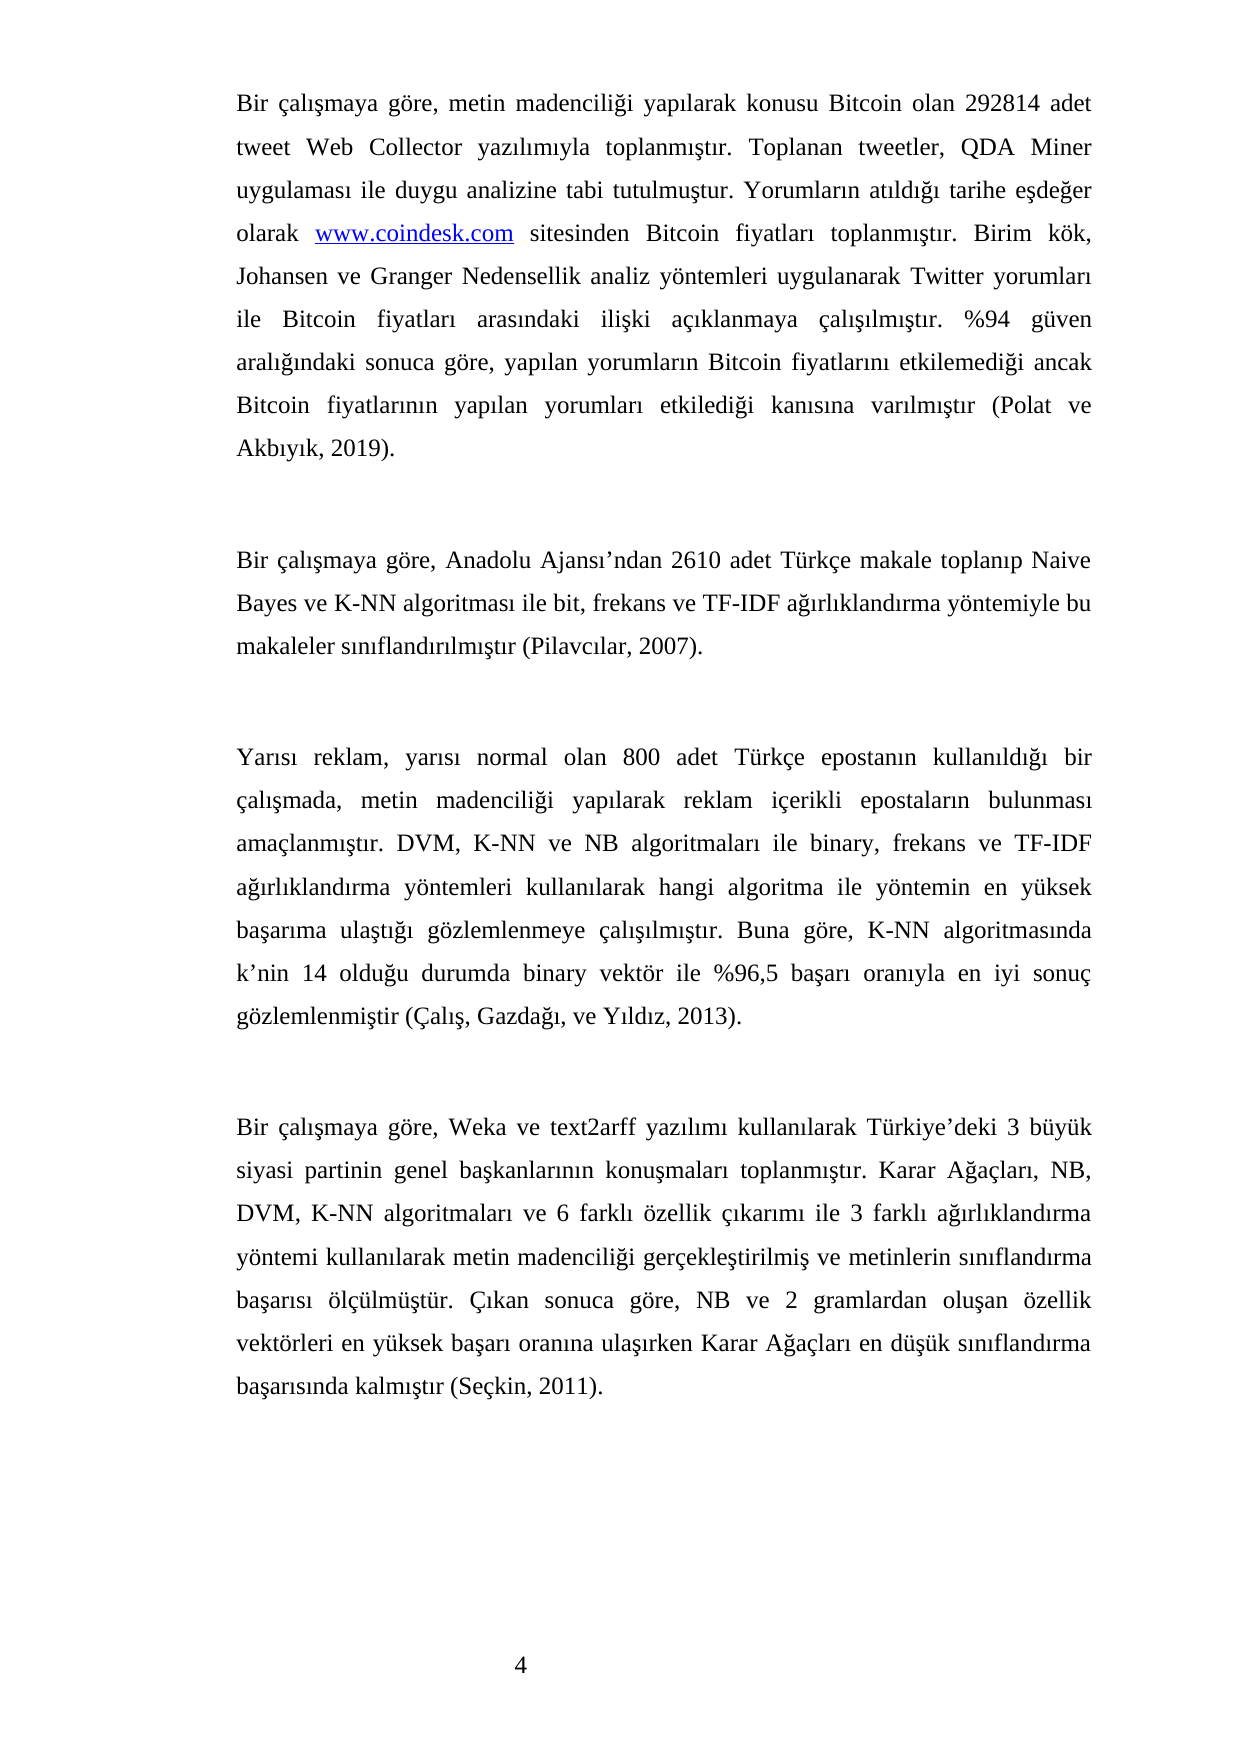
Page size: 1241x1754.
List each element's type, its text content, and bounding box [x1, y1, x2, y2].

text Yarısı reklam, yarısı normal olan 800 adet Türkçe epostanın kullanıldığı bir çalışmada, metin madenciliği yapılarak reklam içerikli epostaların bulunması amaçlanmıştır. DVM, K-NN ve NB algoritmaları ile binary, frekans ve TF-IDF ağırlıklandırma yöntemleri kullanılarak hangi algoritma ile yöntemin en yüksek başarıma ulaştığı gözlemlenmeye çalışılmıştır. Buna göre, K-NN algoritmasında k’nin 14 olduğu durumda binary vektör ile %96,5 başarı oranıyla en iyi sonuç gözlemlenmiştir (Çalış, Gazdağı, ve Yıldız, 2013). [236, 742, 1093, 1030]
text Bir çalışmaya göre, Weka ve text2arff yazılımı kullanılarak Türkiye’deki 3 büyük siyasi partinin genel başkanlarının konuşmaları toplanmıştır. Karar Ağaçları, NB, DVM, K-NN algoritmaları ve 6 farklı özellik çıkarımı ile 3 farklı ağırlıklandırma yöntemi kullanılarak metin madenciliği gerçekleştirilmiş ve metinlerin sınıflandırma başarısı ölçülmüştür. Çıkan sonuca göre, NB ve 2 gramlardan oluşan özellik vektörleri en yüksek başarı oranına ulaşırken Karar Ağaçları en düşük sınıflandırma başarısında kalmıştır (Seçkin, 2011). [236, 1112, 1093, 1400]
text Bir çalışmaya göre, Anadolu Ajansı’ndan 2610 adet Türkçe makale toplanıp Naive Bayes ve K-NN algoritması ile bit, frekans ve TF-IDF ağırlıklandırma yöntemiyle bu makaleler sınıflandırılmıştır (Pilavcılar, 2007). [236, 545, 1093, 660]
text Bir çalışmaya göre, metin madenciliği yapılarak konusu Bitcoin olan 292814 adet tweet Web Collector yazılımıyla toplanmıştır. Toplanan tweetler, QDA Miner uygulaması ile duygu analizine tabi tutulmuştur. Yorumların atıldığı tarihe eşdeğer olarak www.coindesk.com sitesinden Bitcoin fiyatları toplanmıştır. Birim kök, Johansen ve Granger Nedensellik analiz yöntemleri uygulanarak Twitter yorumları ile Bitcoin fiyatları arasındaki ilişki açıklanmaya çalışılmıştır. %94 güven aralığındaki sonuca göre, yapılan yorumların Bitcoin fiyatlarını etkilemediği ancak Bitcoin fiyatlarının yapılan yorumları etkilediği kanısına varılmıştır (Polat ve Akbıyık, 2019). [236, 88, 1093, 462]
